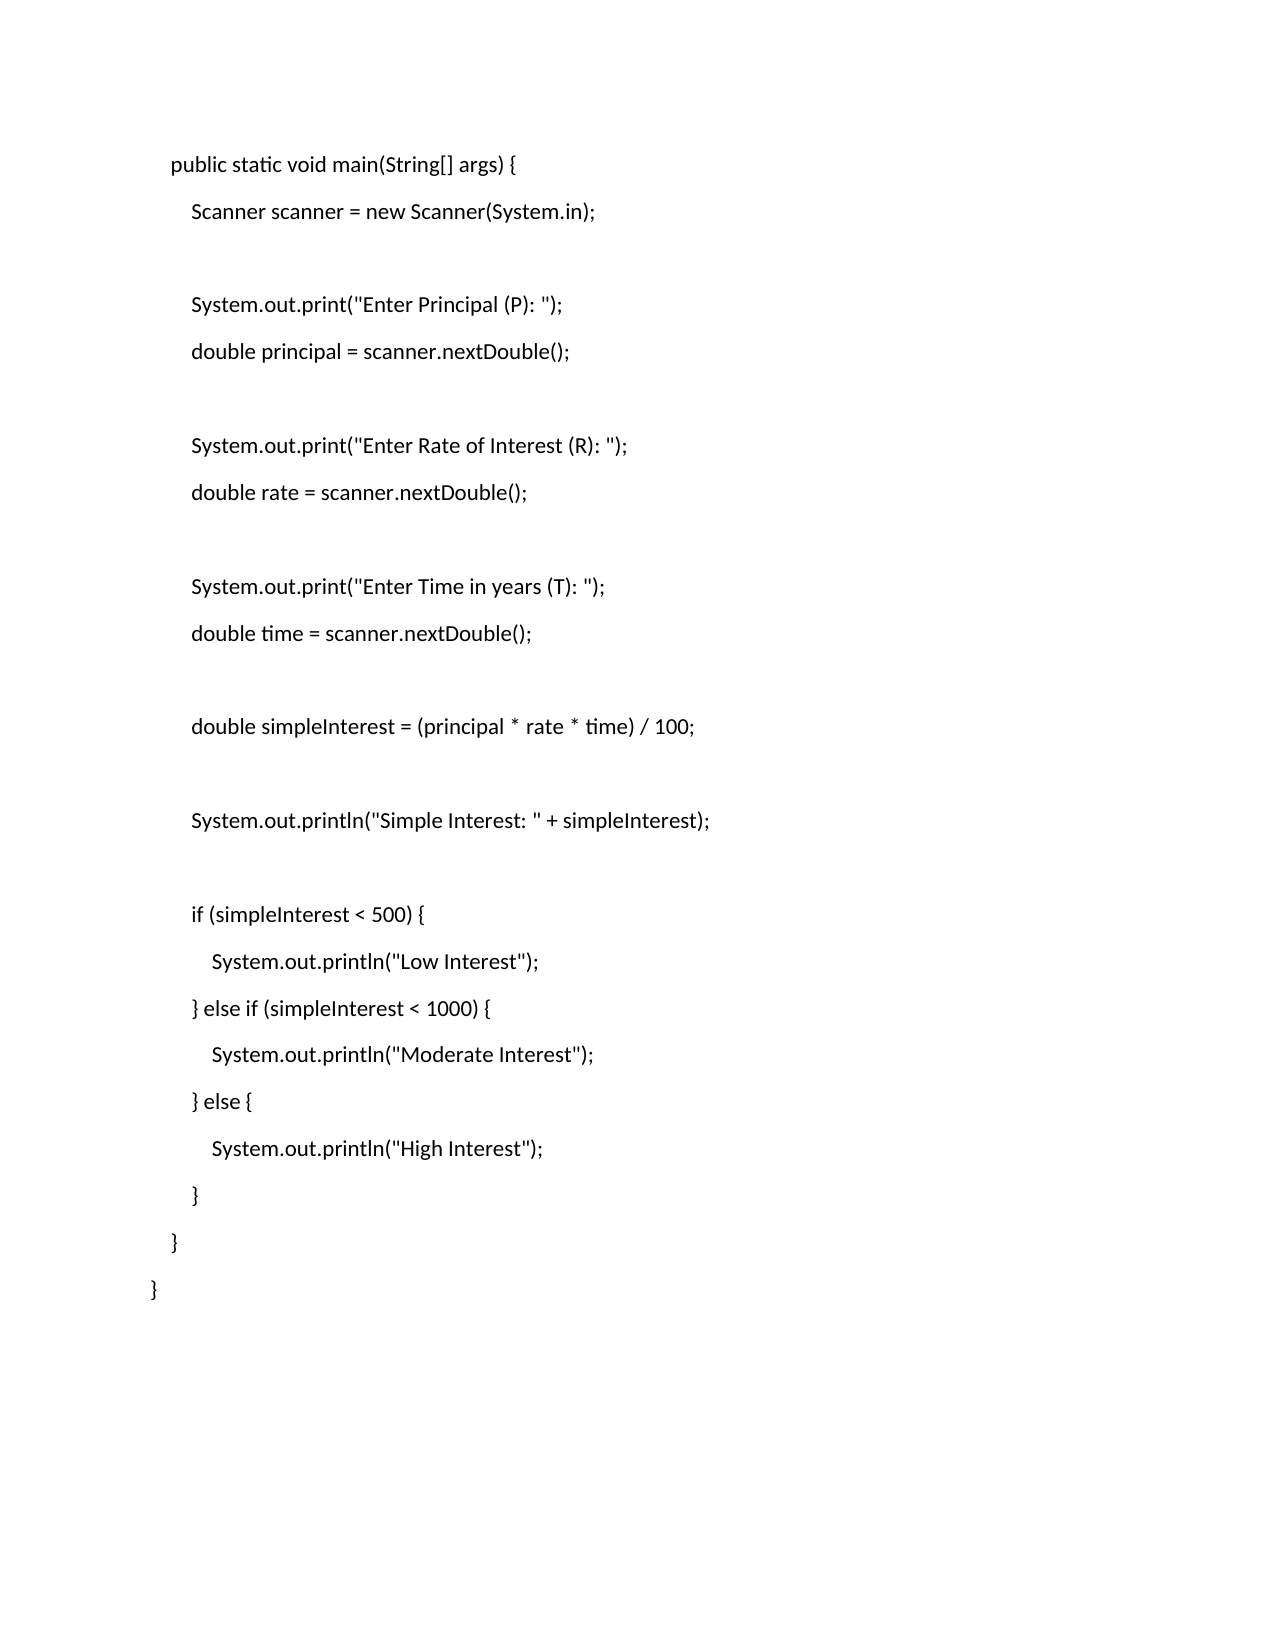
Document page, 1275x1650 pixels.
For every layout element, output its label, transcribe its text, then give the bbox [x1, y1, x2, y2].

text if (simpleInterest < 500) { [150, 900, 1125, 928]
text } [150, 1181, 1125, 1209]
text double rate = scanner.nextDouble(); [150, 478, 1125, 506]
text System.out.print("Enter Principal (P): "); [150, 291, 1125, 319]
text System.out.print("Enter Rate of Interest (R): "); [150, 431, 1125, 459]
text double simpleInterest = (principal * rate * time) / 100; [150, 712, 1125, 741]
text System.out.println("Simple Interest: " + simpleInterest); [150, 806, 1125, 834]
text double time = scanner.nextDouble(); [150, 619, 1125, 647]
text } [150, 1275, 1125, 1303]
text System.out.println("High Interest"); [150, 1134, 1125, 1162]
text public static void main(String[] args) { [150, 150, 1125, 178]
text } else { [150, 1087, 1125, 1116]
text } else if (simpleInterest < 1000) { [150, 994, 1125, 1022]
text System.out.println("Low Interest"); [150, 947, 1125, 975]
text System.out.println("Moderate Interest"); [150, 1041, 1125, 1069]
text } [150, 1228, 1125, 1256]
text Scanner scanner = new Scanner(System.in); [150, 197, 1125, 225]
text System.out.print("Enter Time in years (T): "); [150, 572, 1125, 600]
text double principal = scanner.nextDouble(); [150, 337, 1125, 366]
